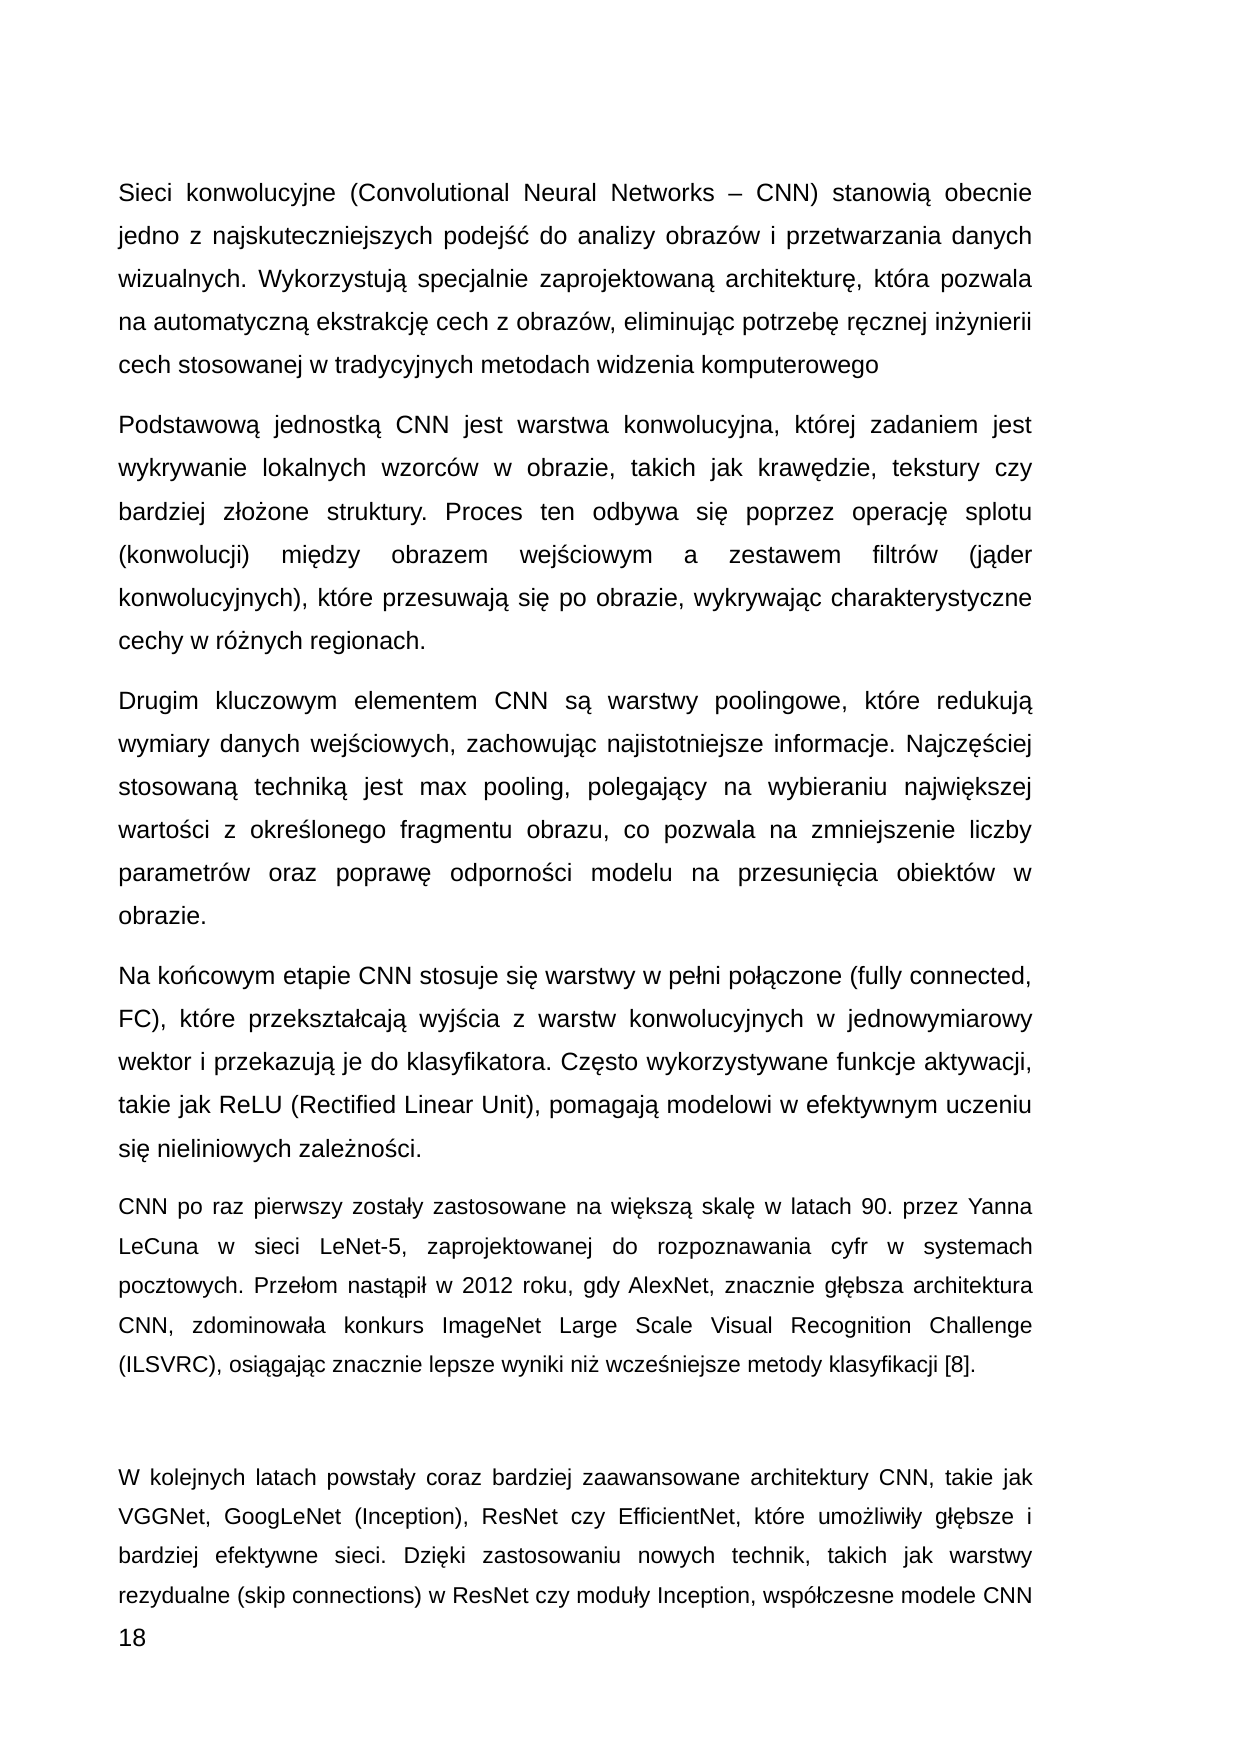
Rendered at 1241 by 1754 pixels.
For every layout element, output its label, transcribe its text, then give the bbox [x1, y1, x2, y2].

text Na końcowym etapie CNN stosuje się warstwy w pełni połączone (fully connected, FC), które przekształcają wyjścia z warstw konwolucyjnych w jednowymiarowy wektor i przekazują je do klasyfikatora. Często wykorzystywane funkcje aktywacji, takie jak ReLU (Rectified Linear Unit), pomagają modelowi w efektywnym uczeniu się nieliniowych zależności. [118, 961, 1033, 1162]
text Sieci konwolucyjne (Convolutional Neural Networks – CNN) stanowią obecnie jedno z najskuteczniejszych podejść do analizy obrazów i przetwarzania danych wizualnych. Wykorzystują specjalnie zaprojektowaną architekturę, która pozwala na automatyczną ekstrakcję cech z obrazów, eliminując potrzebę ręcznej inżynierii cech stosowanej w tradycyjnych metodach widzenia komputerowego [118, 178, 1033, 379]
text Podstawową jednostką CNN jest warstwa konwolucyjna, której zadaniem jest wykrywanie lokalnych wzorców w obrazie, takich jak krawędzie, tekstury czy bardziej złożone struktury. Proces ten odbywa się poprzez operację splotu (konwolucji) między obrazem wejściowym a zestawem filtrów (jąder konwolucyjnych), które przesuwają się po obrazie, wykrywając charakterystyczne cechy w różnych regionach. [118, 410, 1033, 654]
text CNN po raz pierwszy zostały zastosowane na większą skalę w latach 90. przez Yanna LeCuna w sieci LeNet-5, zaprojektowanej do rozpoznawania cyfr w systemach pocztowych. Przełom nastąpił w 2012 roku, gdy AlexNet, znacznie głębsza architektura CNN, zdominowała konkurs ImageNet Large Scale Visual Recognition Challenge (ILSVRC), osiągając znacznie lepsze wyniki niż wcześniejsze metody klasyfikacji [8]. [118, 1193, 1033, 1378]
text Drugim kluczowym elementem CNN są warstwy poolingowe, które redukują wymiary danych wejściowych, zachowując najistotniejsze informacje. Najczęściej stosowaną techniką jest max pooling, polegający na wybieraniu największej wartości z określonego fragmentu obrazu, co pozwala na zmniejszenie liczby parametrów oraz poprawę odporności modelu na przesunięcia obiektów w obrazie. [118, 686, 1033, 930]
